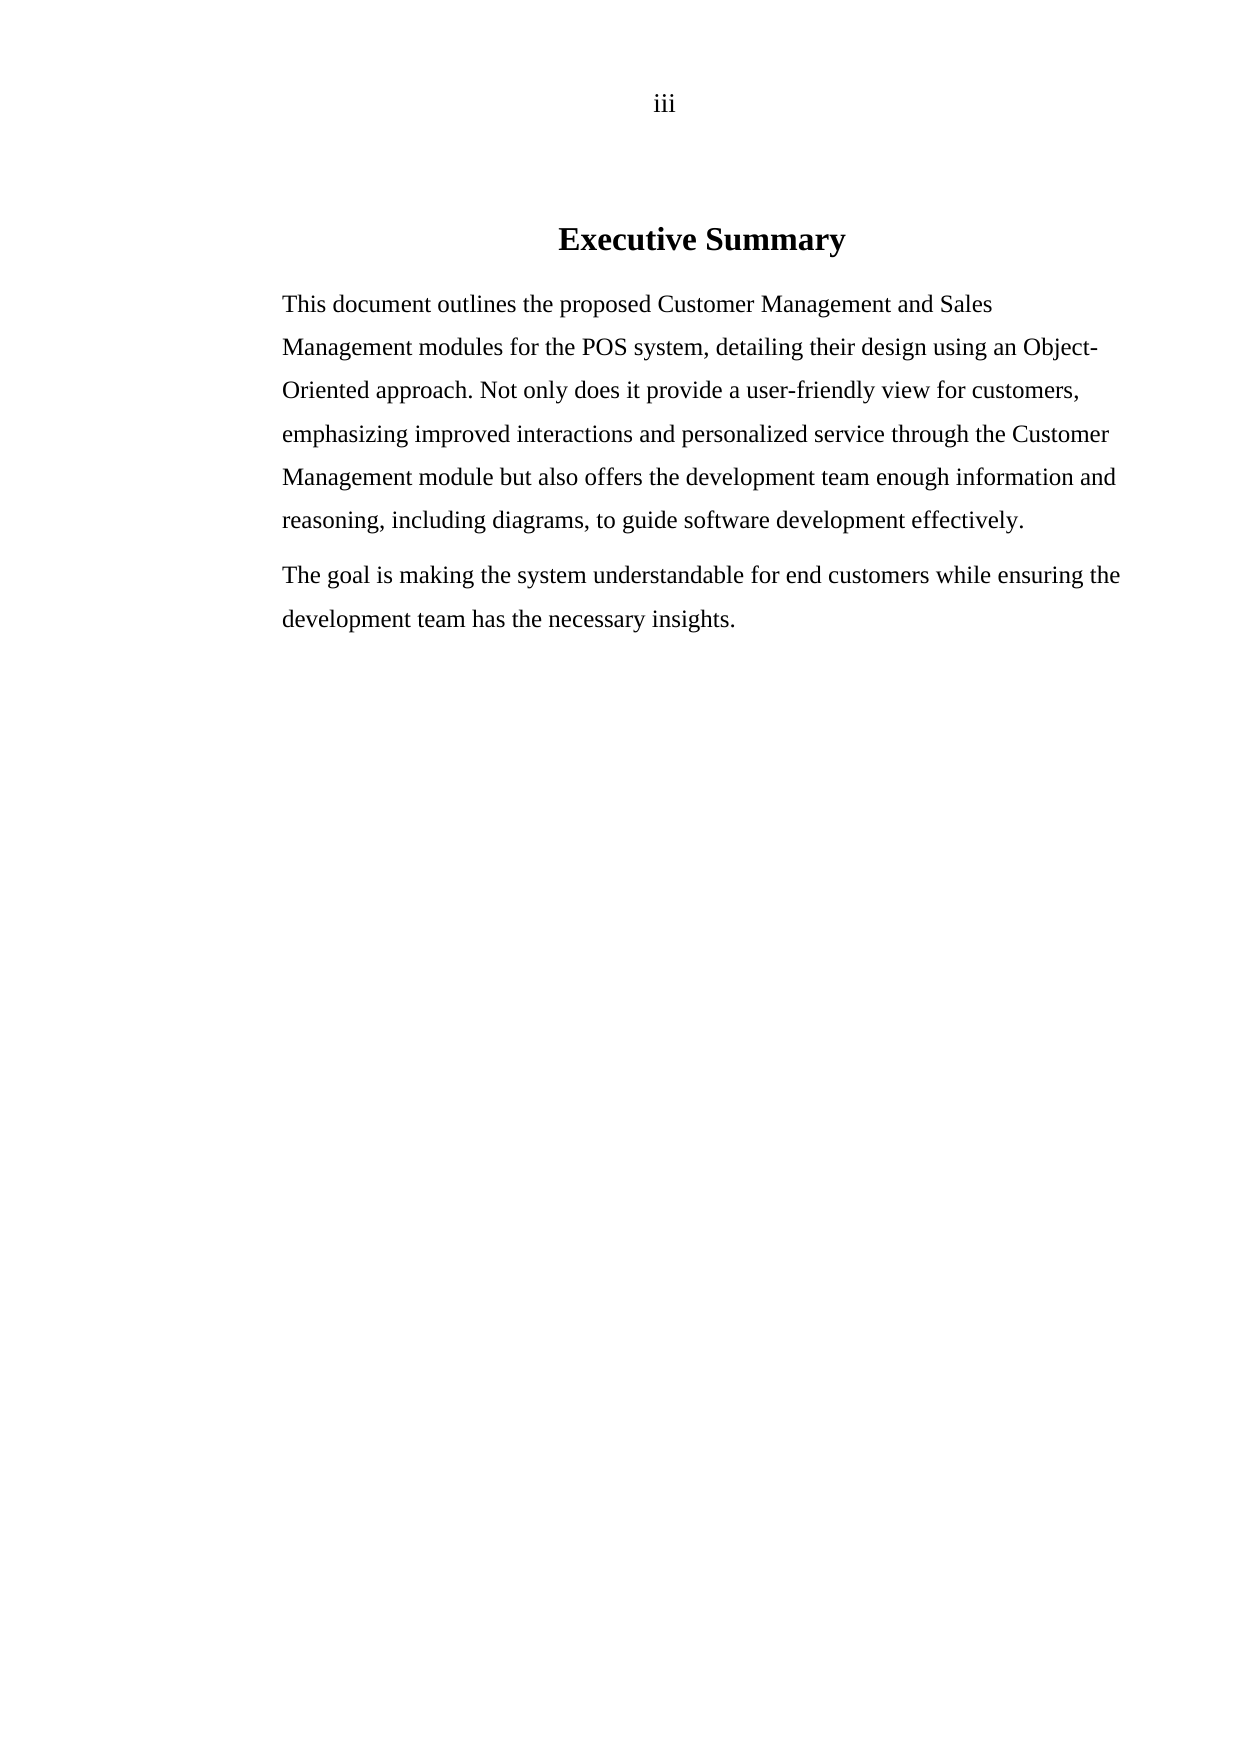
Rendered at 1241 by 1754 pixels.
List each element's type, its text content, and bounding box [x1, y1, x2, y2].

subtitle The goal is making the system understandable for end customers while ensuring the development team has the necessary insights. [282, 561, 1122, 632]
subtitle Executive Summary [282, 219, 1122, 258]
subtitle This document outlines the proposed Customer Management and Sales Management modules for the POS system, detailing their design using an Object-Oriented approach. Not only does it provide a user-friendly view for customers, emphasizing improved interactions and personalized service through the Customer Management module but also offers the development team enough information and reasoning, including diagrams, to guide software development effectively. [282, 289, 1122, 534]
